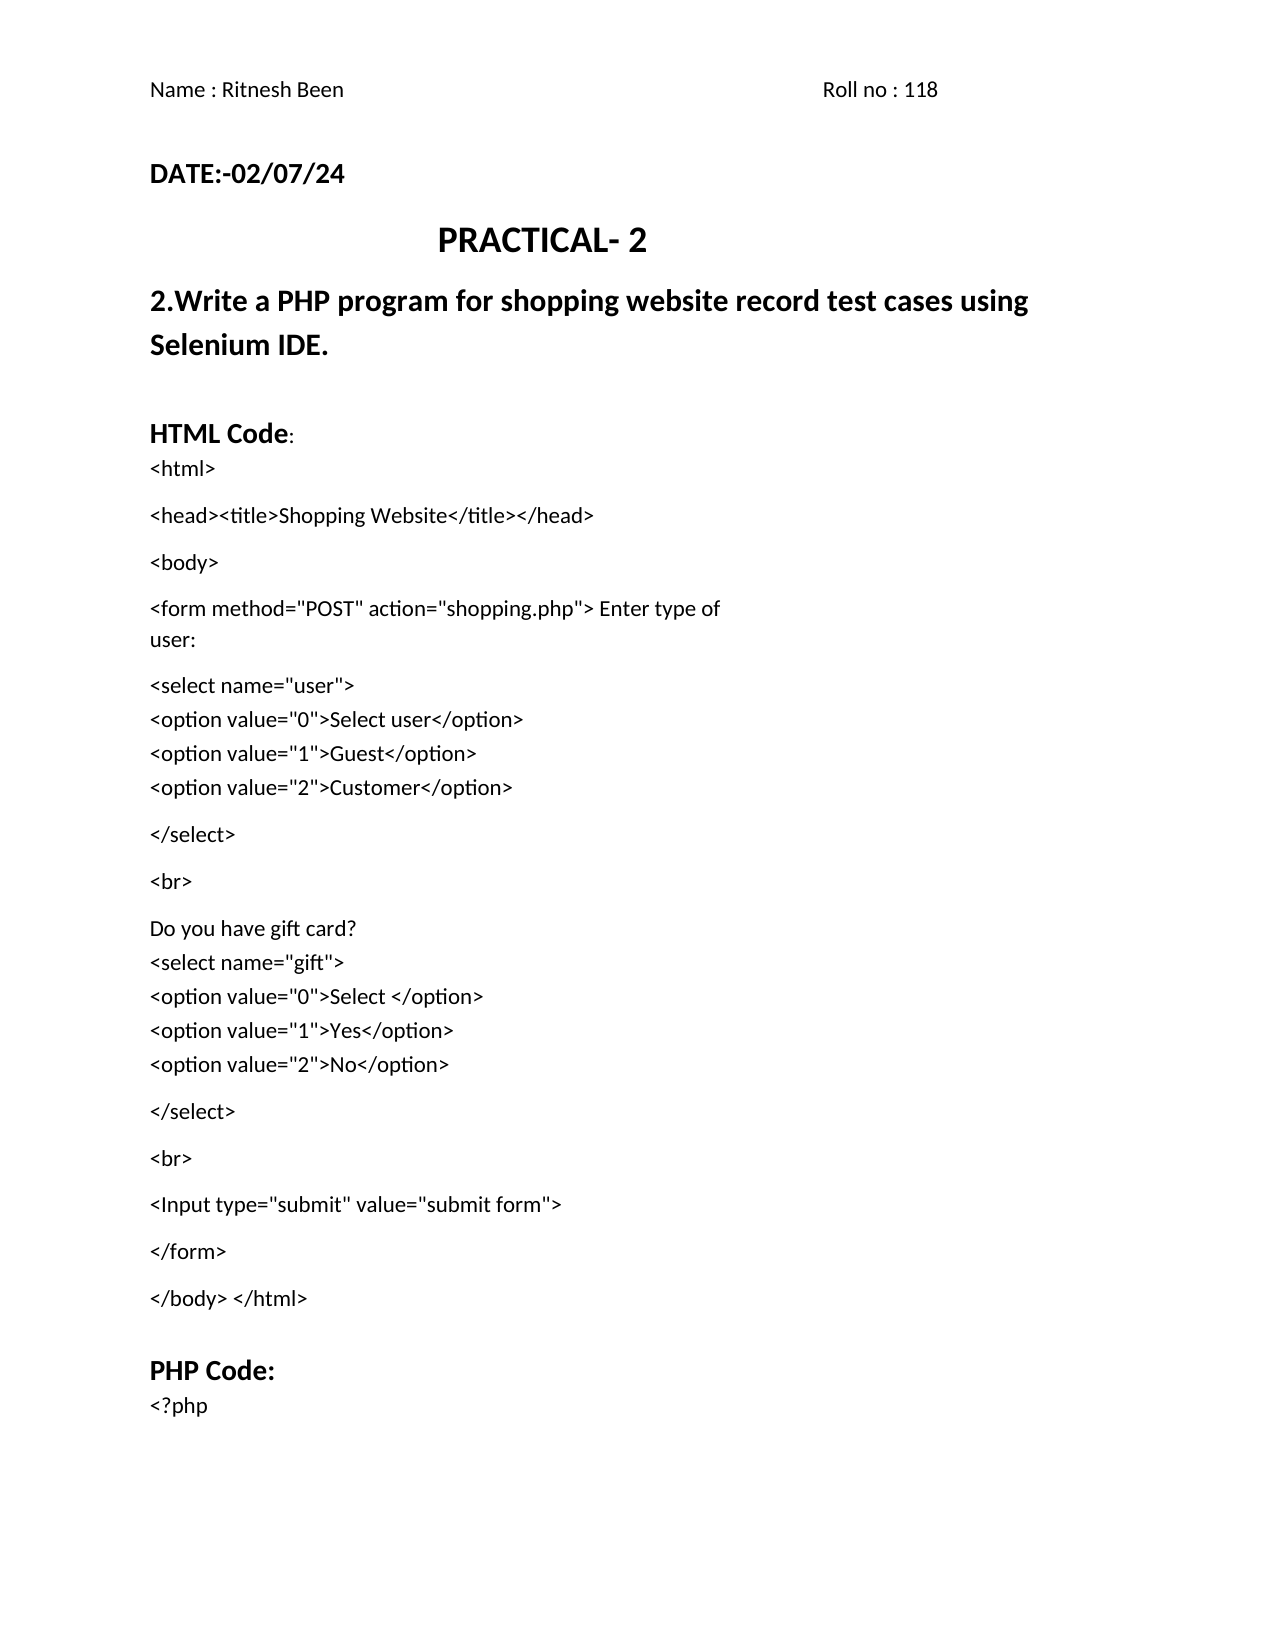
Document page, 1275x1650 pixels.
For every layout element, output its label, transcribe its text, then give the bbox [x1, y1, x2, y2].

text <br> [149, 1144, 736, 1172]
text <option value="2">No</option> [149, 1050, 736, 1078]
text <head><title>Shopping Website</title></head> [149, 501, 736, 529]
text PHP Code: [149, 1352, 1077, 1387]
text 2.Write a PHP program for shopping website record test cases using Selenium IDE. [150, 281, 1077, 363]
text <br> [149, 867, 736, 895]
text Do you have gift card? [149, 914, 736, 942]
text </form> [149, 1237, 736, 1266]
text <option value="2">Customer</option> [149, 773, 736, 802]
text <?php [149, 1391, 736, 1419]
text HTML Code: [149, 415, 1077, 450]
text <select name="user"> [149, 672, 736, 700]
text DATE:-02/07/24 [149, 155, 1077, 191]
text <Input type="submit" value="submit form"> [149, 1191, 736, 1219]
text <body> [149, 548, 736, 576]
text <option value="0">Select user</option> [149, 706, 736, 734]
text <option value="1">Yes</option> [149, 1016, 736, 1044]
text <option value="1">Guest</option> [149, 739, 736, 768]
text <form method="POST" action="shopping.php"> Enter type of user: [149, 594, 736, 653]
text <html> [149, 454, 736, 482]
text <select name="gift"> [149, 948, 736, 976]
text </body> </html> [149, 1284, 324, 1312]
text </select> [149, 1097, 736, 1125]
text </select> [149, 820, 736, 848]
text <option value="0">Select </option> [149, 982, 736, 1010]
text PRACTICAL- 2 [438, 216, 1077, 261]
